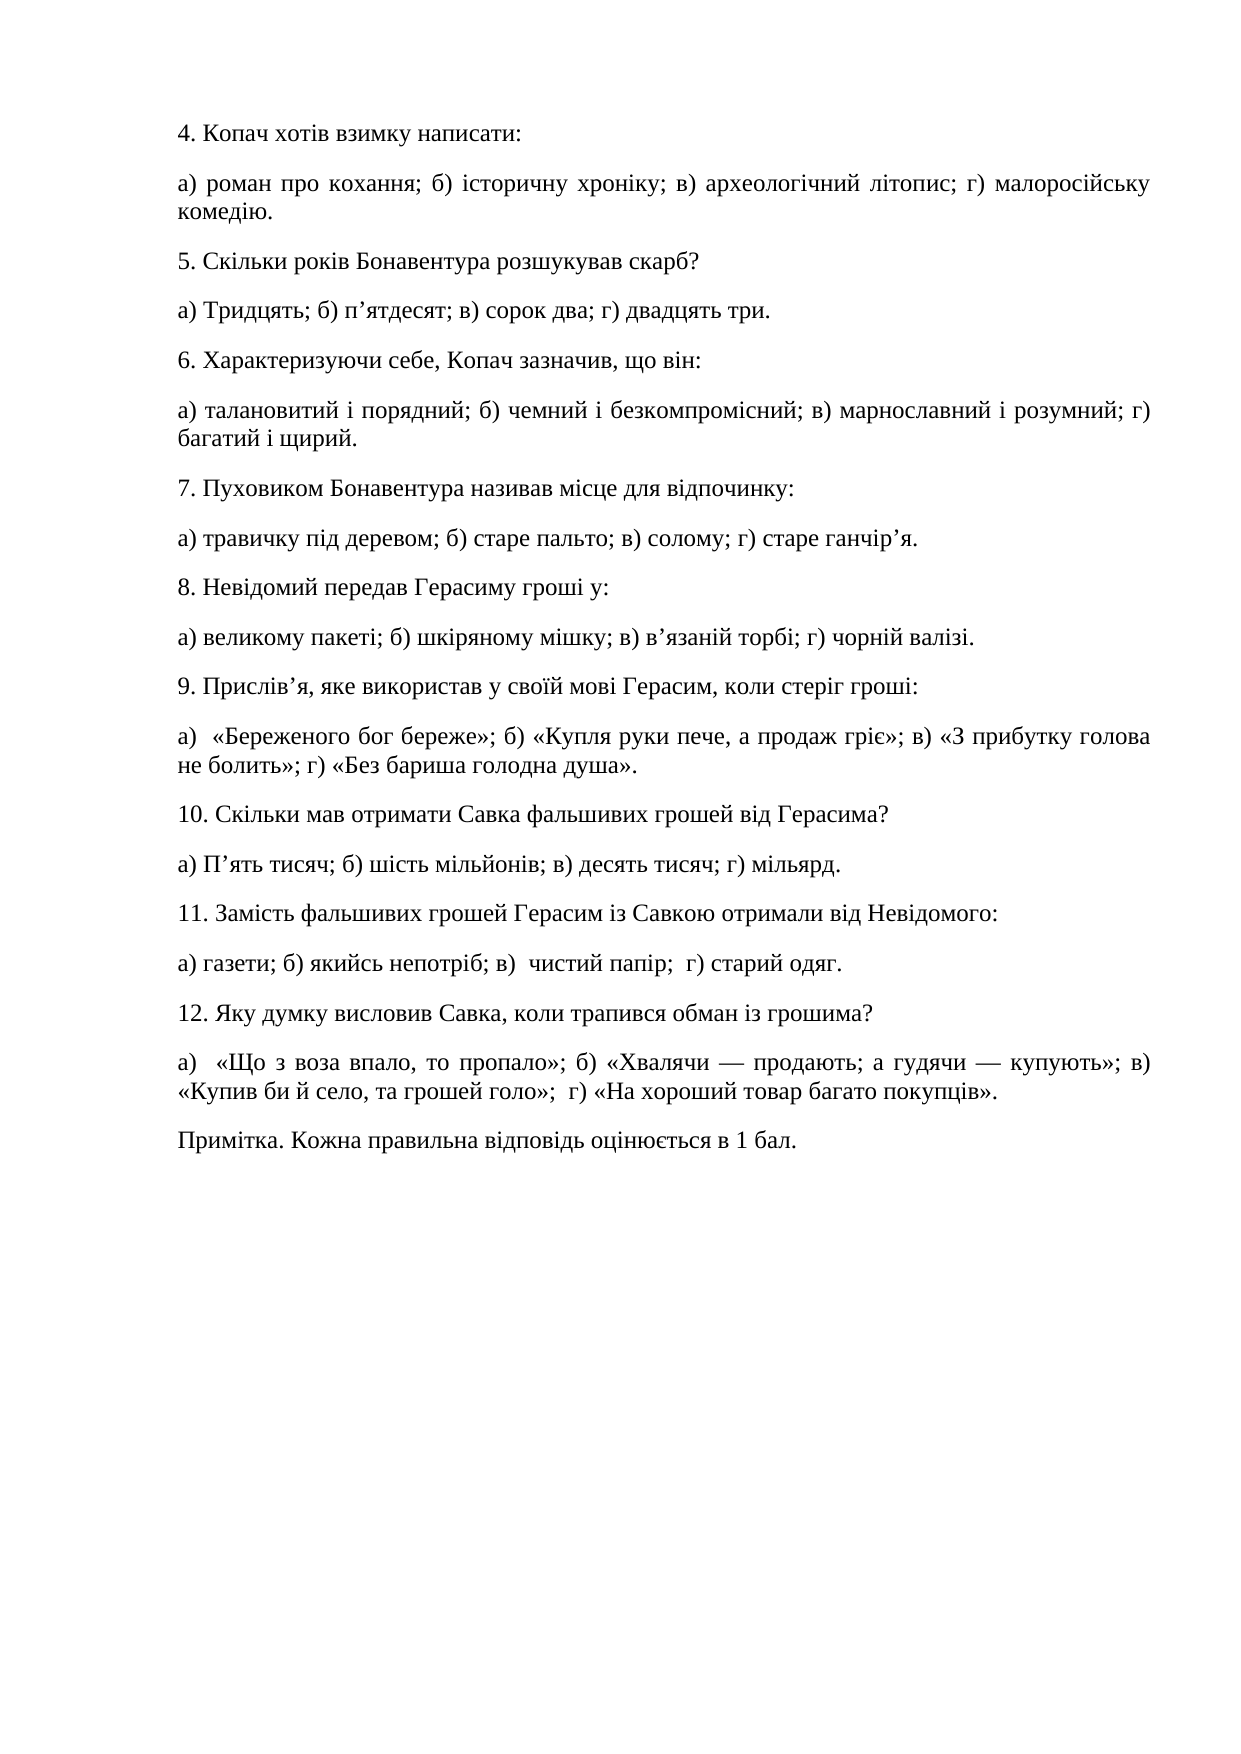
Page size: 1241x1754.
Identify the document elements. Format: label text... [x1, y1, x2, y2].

text а) великому пакеті; б) шкіряному мішку; в) в’язаній торбі; г) чорній валізі. [177, 622, 1152, 651]
text 6. Характеризуючи себе, Копач зазначив, що він: [177, 345, 1152, 374]
text 10. Скільки мав отримати Савка фальшивих грошей від Герасима? [177, 799, 1152, 828]
text 5. Скільки років Бонавентура розшукував скарб? [177, 246, 1152, 275]
text а) «Береженого бог береже»; б) «Купля руки пече, а продаж гріє»; в) «З прибутку голова не болить»; г) «Без бариша голодна душа». [177, 721, 1152, 778]
text 11. Замість фальшивих грошей Герасим із Савкою отримали від Невідомого: [177, 898, 1152, 927]
text 4. Копач хотів взимку написати: [177, 118, 1152, 147]
text а) газети; б) якийсь непотріб; в) чистий папір; г) старий одяг. [177, 948, 1152, 977]
text 12. Яку думку висловив Савка, коли трапився обман із грошима? [177, 998, 1152, 1026]
text а) талановитий і порядний; б) чемний і безкомпромісний; в) марнославний і розумний; г) багатий і щирий. [177, 395, 1152, 452]
text 8. Невідомий передав Герасиму гроші у: [177, 572, 1152, 601]
text а) травичку під деревом; б) старе пальто; в) солому; г) старе ганчір’я. [177, 523, 1152, 551]
text 9. Прислів’я, яке використав у своїй мові Герасим, коли стеріг гроші: [177, 671, 1152, 700]
text а) «Що з воза впало, то пропало»; б) «Хвалячи — продають; а гудячи — купують»; в) «Купив би й село, та грошей голо»; г) «На хороший товар багато покупців». [177, 1047, 1152, 1105]
text а) роман про кохання; б) історичну хроніку; в) археологічний літопис; г) малоросійську комедію. [177, 168, 1152, 225]
text а) Тридцять; б) п’ятдесят; в) сорок два; г) двадцять три. [177, 296, 1152, 324]
text Примітка. Кожна правильна відповідь оцінюється в 1 бал. [177, 1126, 1152, 1154]
text а) П’ять тисяч; б) шість мільйонів; в) десять тисяч; г) мільярд. [177, 849, 1152, 878]
text 7. Пуховиком Бонавентура називав місце для відпочинку: [177, 473, 1152, 502]
